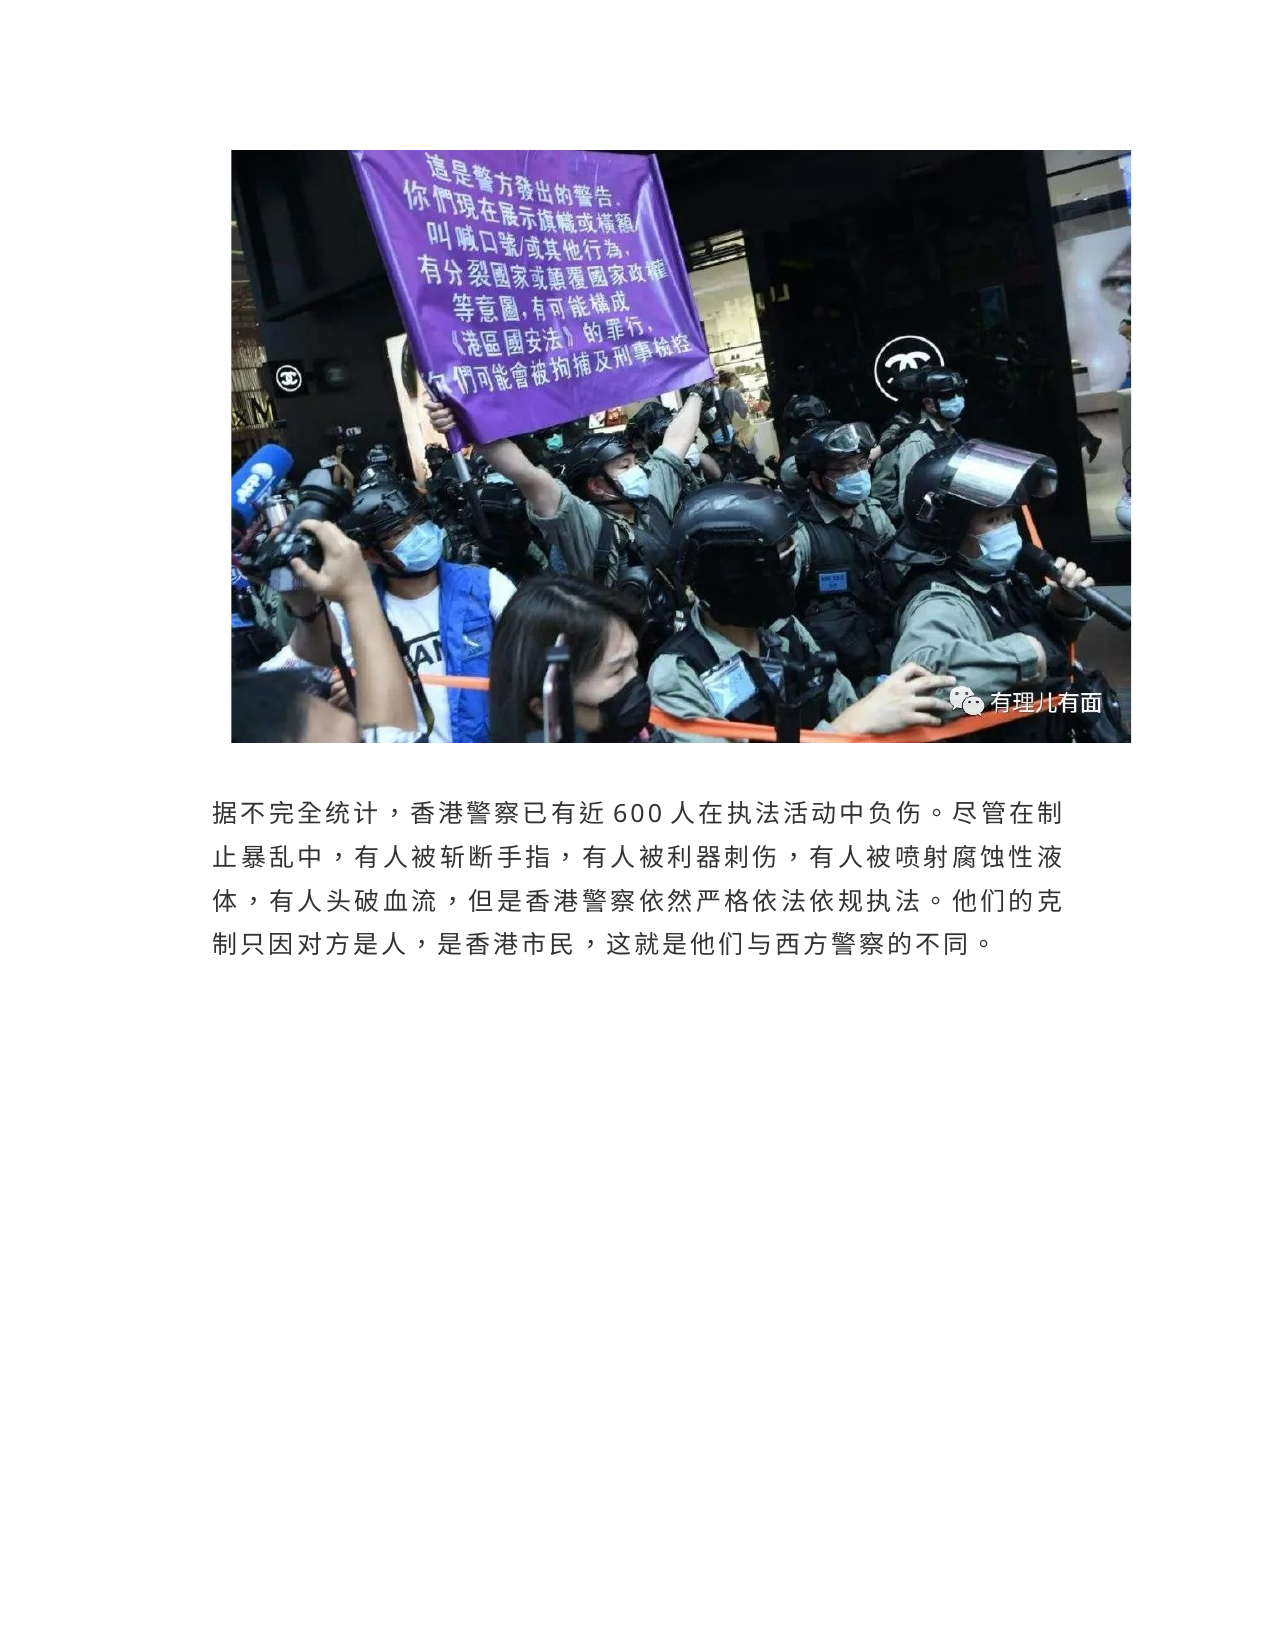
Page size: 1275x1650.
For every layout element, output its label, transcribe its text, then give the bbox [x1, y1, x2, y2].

text 据不完全统计，香港警察已有近600人在执法活动中负伤。尽管在制止暴乱中，有人被斩断手指，有人被利器刺伤，有人被喷射腐蚀性液体，有人头破血流，但是香港警察依然严格依法依规执法。他们的克制只因对方是人，是香港市民，这就是他们与西方警察的不同。 [212, 786, 1062, 961]
picture [231, 150, 1132, 743]
